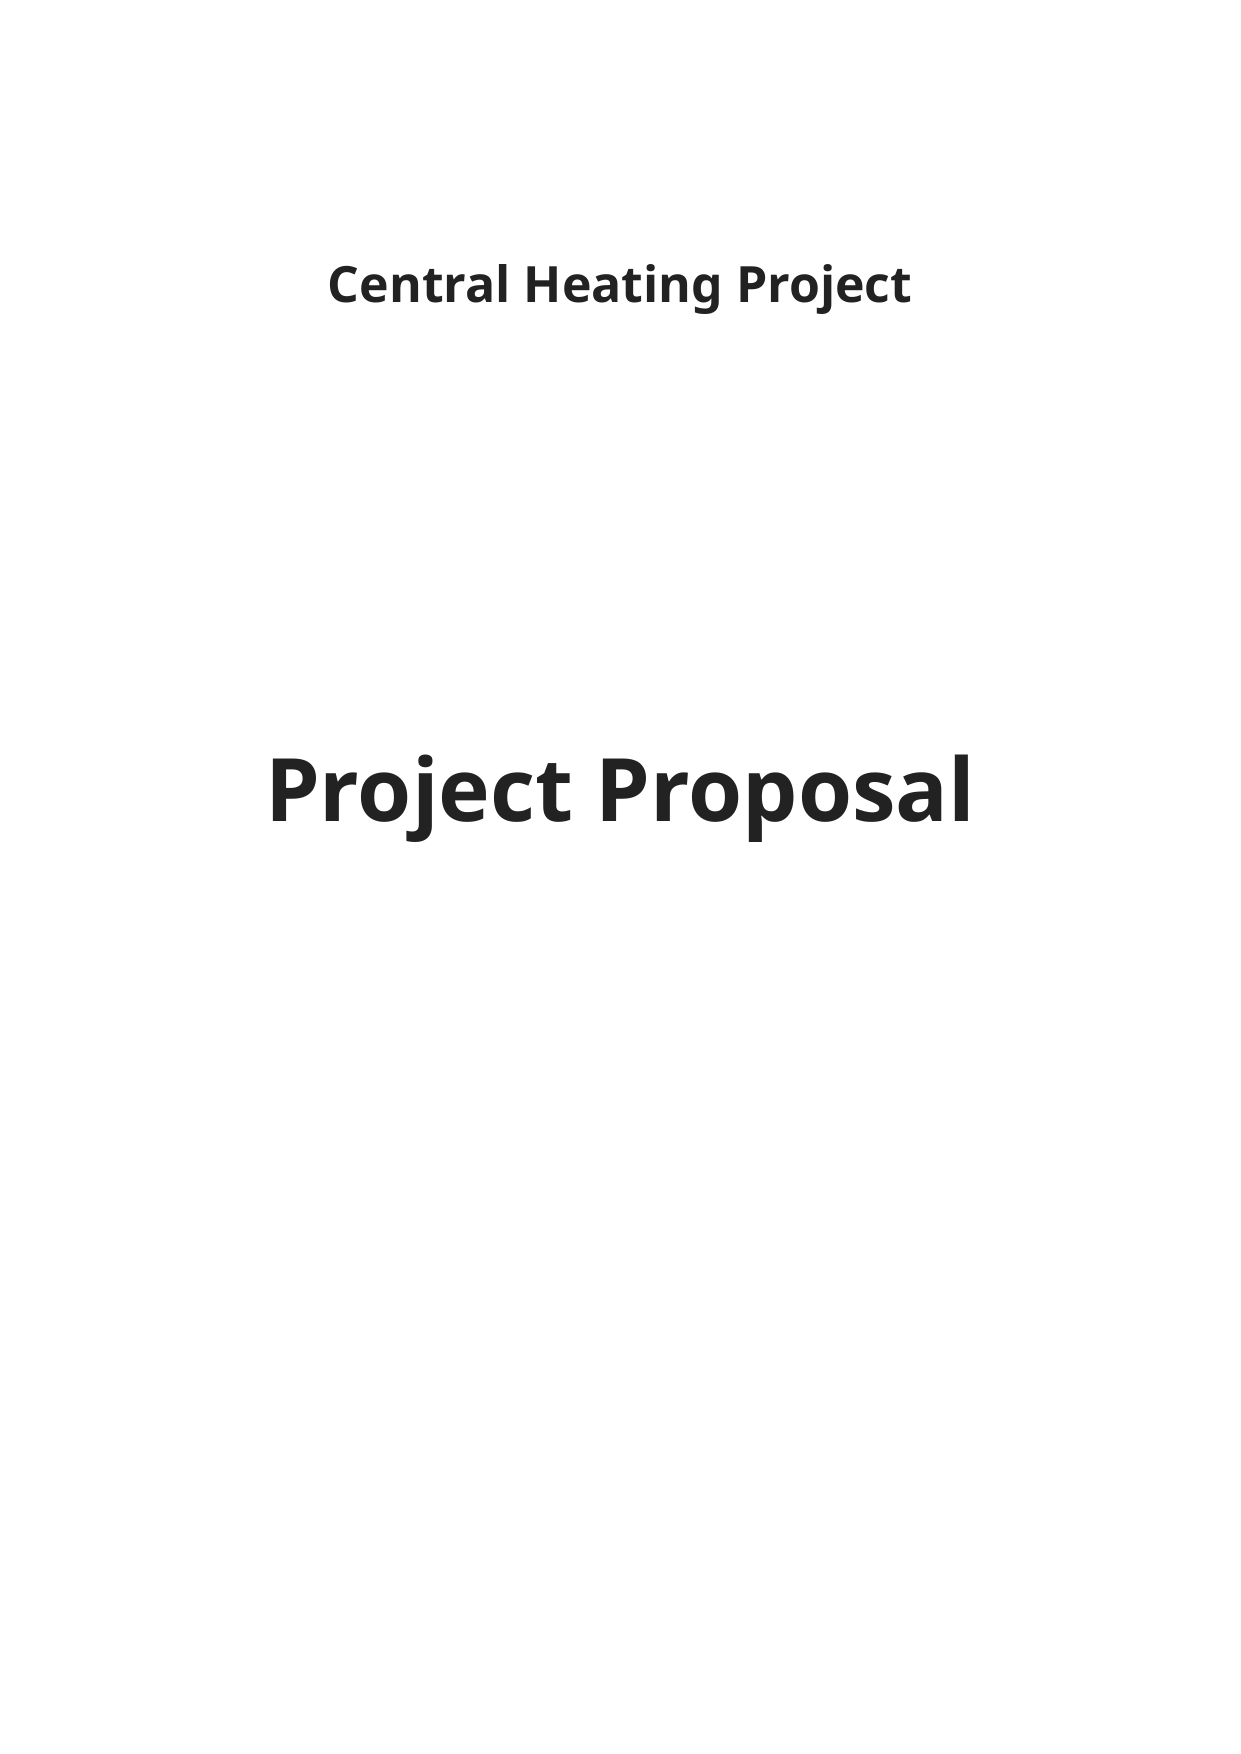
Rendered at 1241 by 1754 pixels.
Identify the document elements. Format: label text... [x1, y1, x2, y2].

text Project Proposal [187, 722, 1053, 852]
text Central Heating Project [187, 235, 1053, 332]
